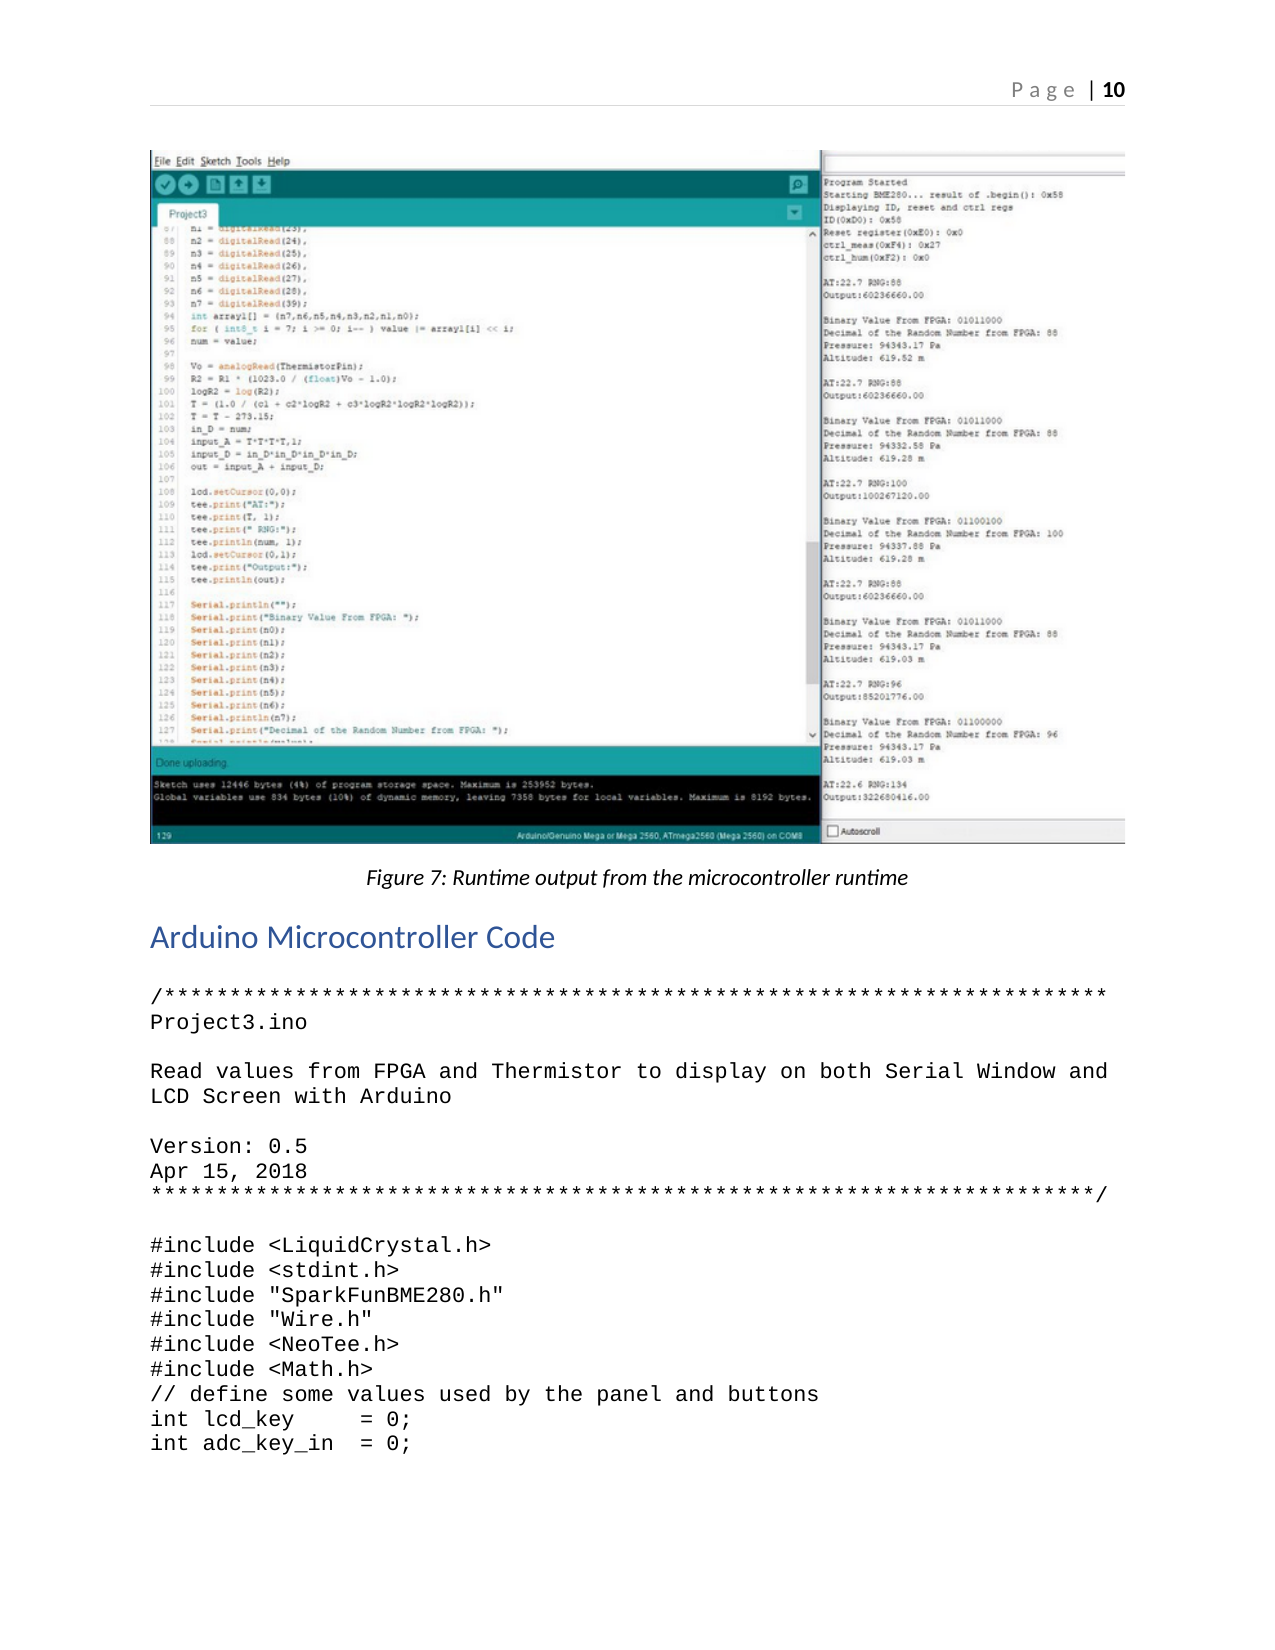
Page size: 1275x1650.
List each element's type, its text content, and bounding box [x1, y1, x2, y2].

text #include <stdint.h> [150, 1259, 1125, 1284]
text ************************************************************************/ [150, 1184, 1125, 1209]
text Apr 15, 2018 [150, 1160, 1125, 1184]
text int adc_key_in = 0; [150, 1432, 1125, 1457]
text #include "Wire.h" [150, 1308, 1125, 1333]
text Version: 0.5 [150, 1135, 1125, 1160]
text #include <Math.h> [150, 1358, 1125, 1383]
picture [150, 150, 1125, 844]
text /************************************************************************ [150, 986, 1125, 1011]
text // define some values used by the panel and buttons [150, 1383, 1125, 1408]
text Project3.ino [150, 1011, 1125, 1036]
text #include <LiquidCrystal.h> [150, 1234, 1125, 1259]
text Figure 7: Runtime output from the microcontroller runtime [150, 863, 1125, 891]
text int lcd_key = 0; [150, 1408, 1125, 1432]
text #include <NeoTee.h> [150, 1333, 1125, 1358]
text Read values from FPGA and Thermistor to display on both Serial Window and LCD Screen with Arduino [150, 1061, 1125, 1110]
text #include "SparkFunBME280.h" [150, 1284, 1125, 1308]
subtitle Arduino Microcontroller Code [150, 916, 1125, 956]
